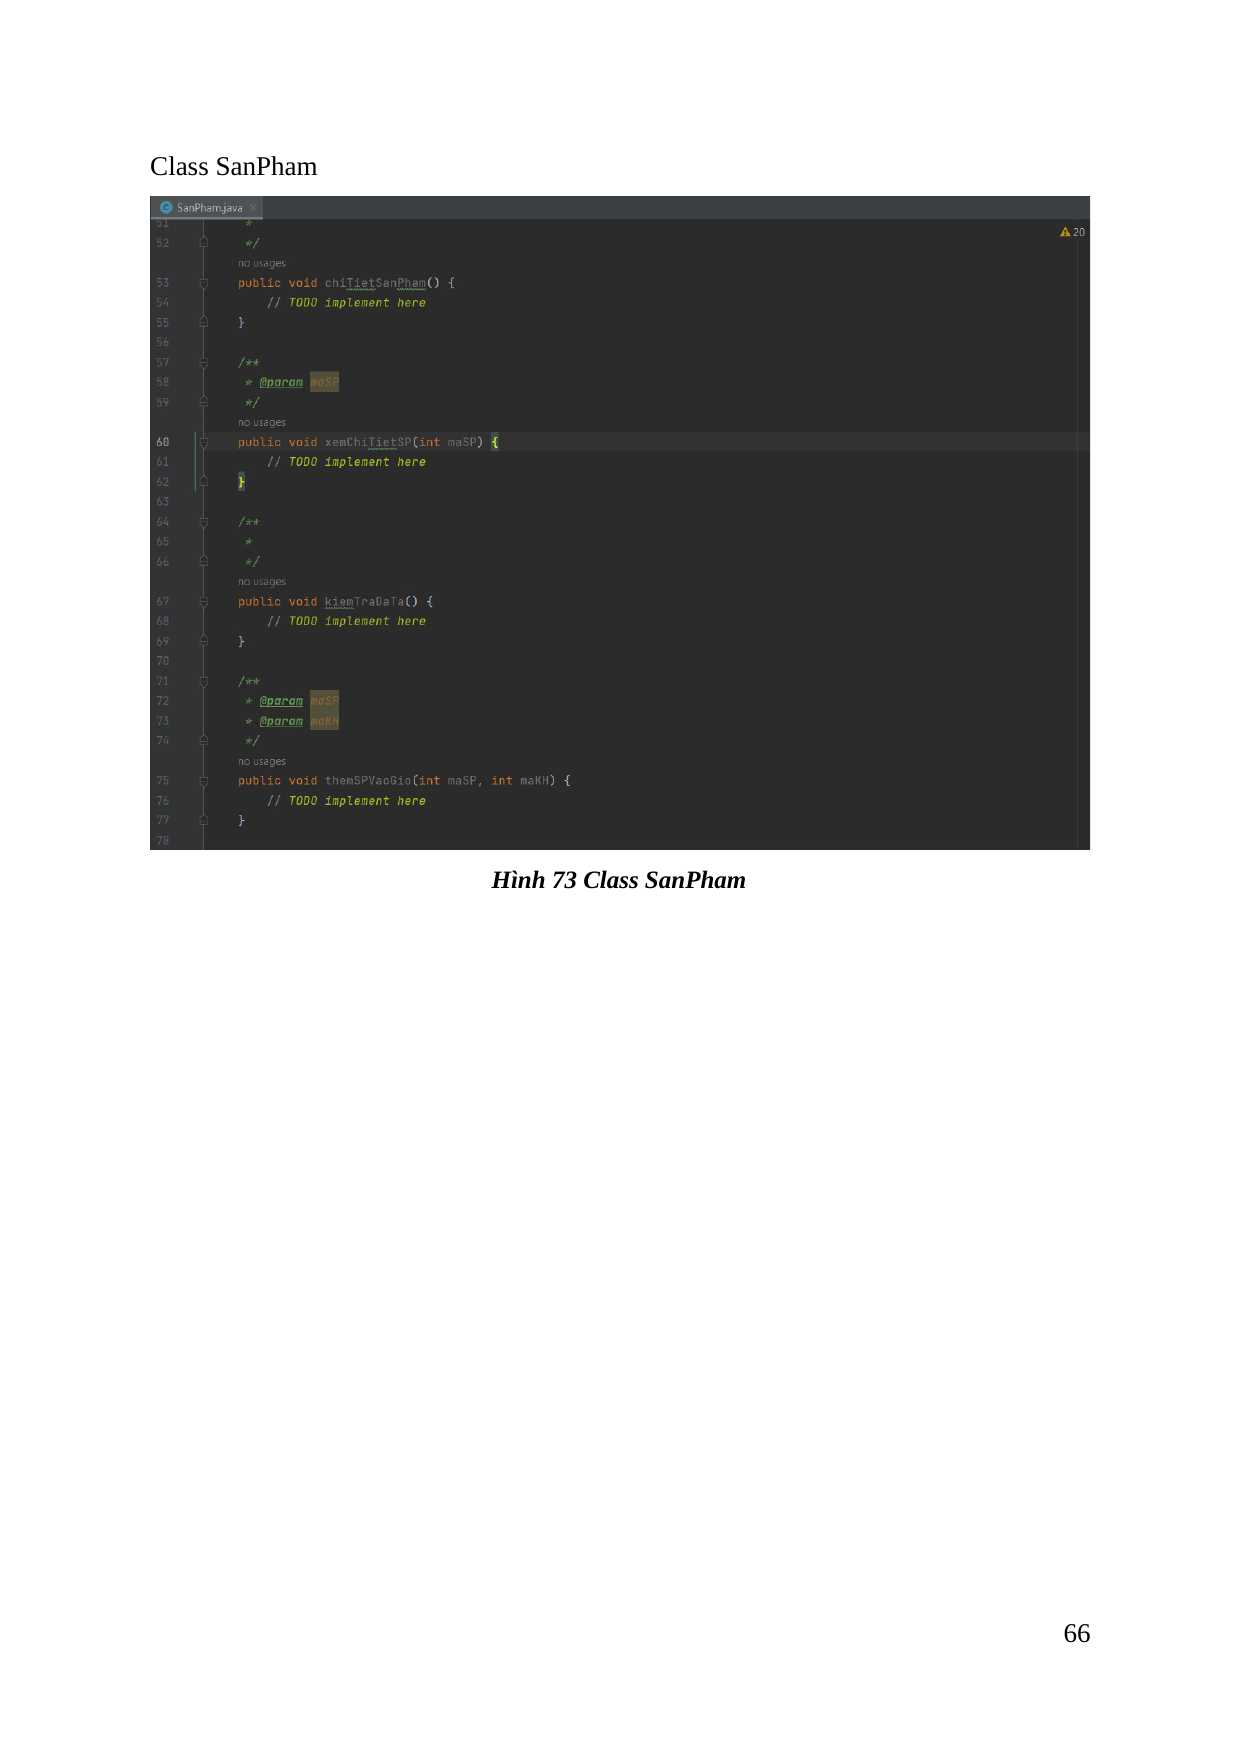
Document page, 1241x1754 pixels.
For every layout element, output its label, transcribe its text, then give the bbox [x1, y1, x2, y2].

text Class SanPham [150, 150, 1090, 181]
picture [150, 196, 1091, 850]
text Hình 73 Class SanPham [150, 866, 1090, 894]
